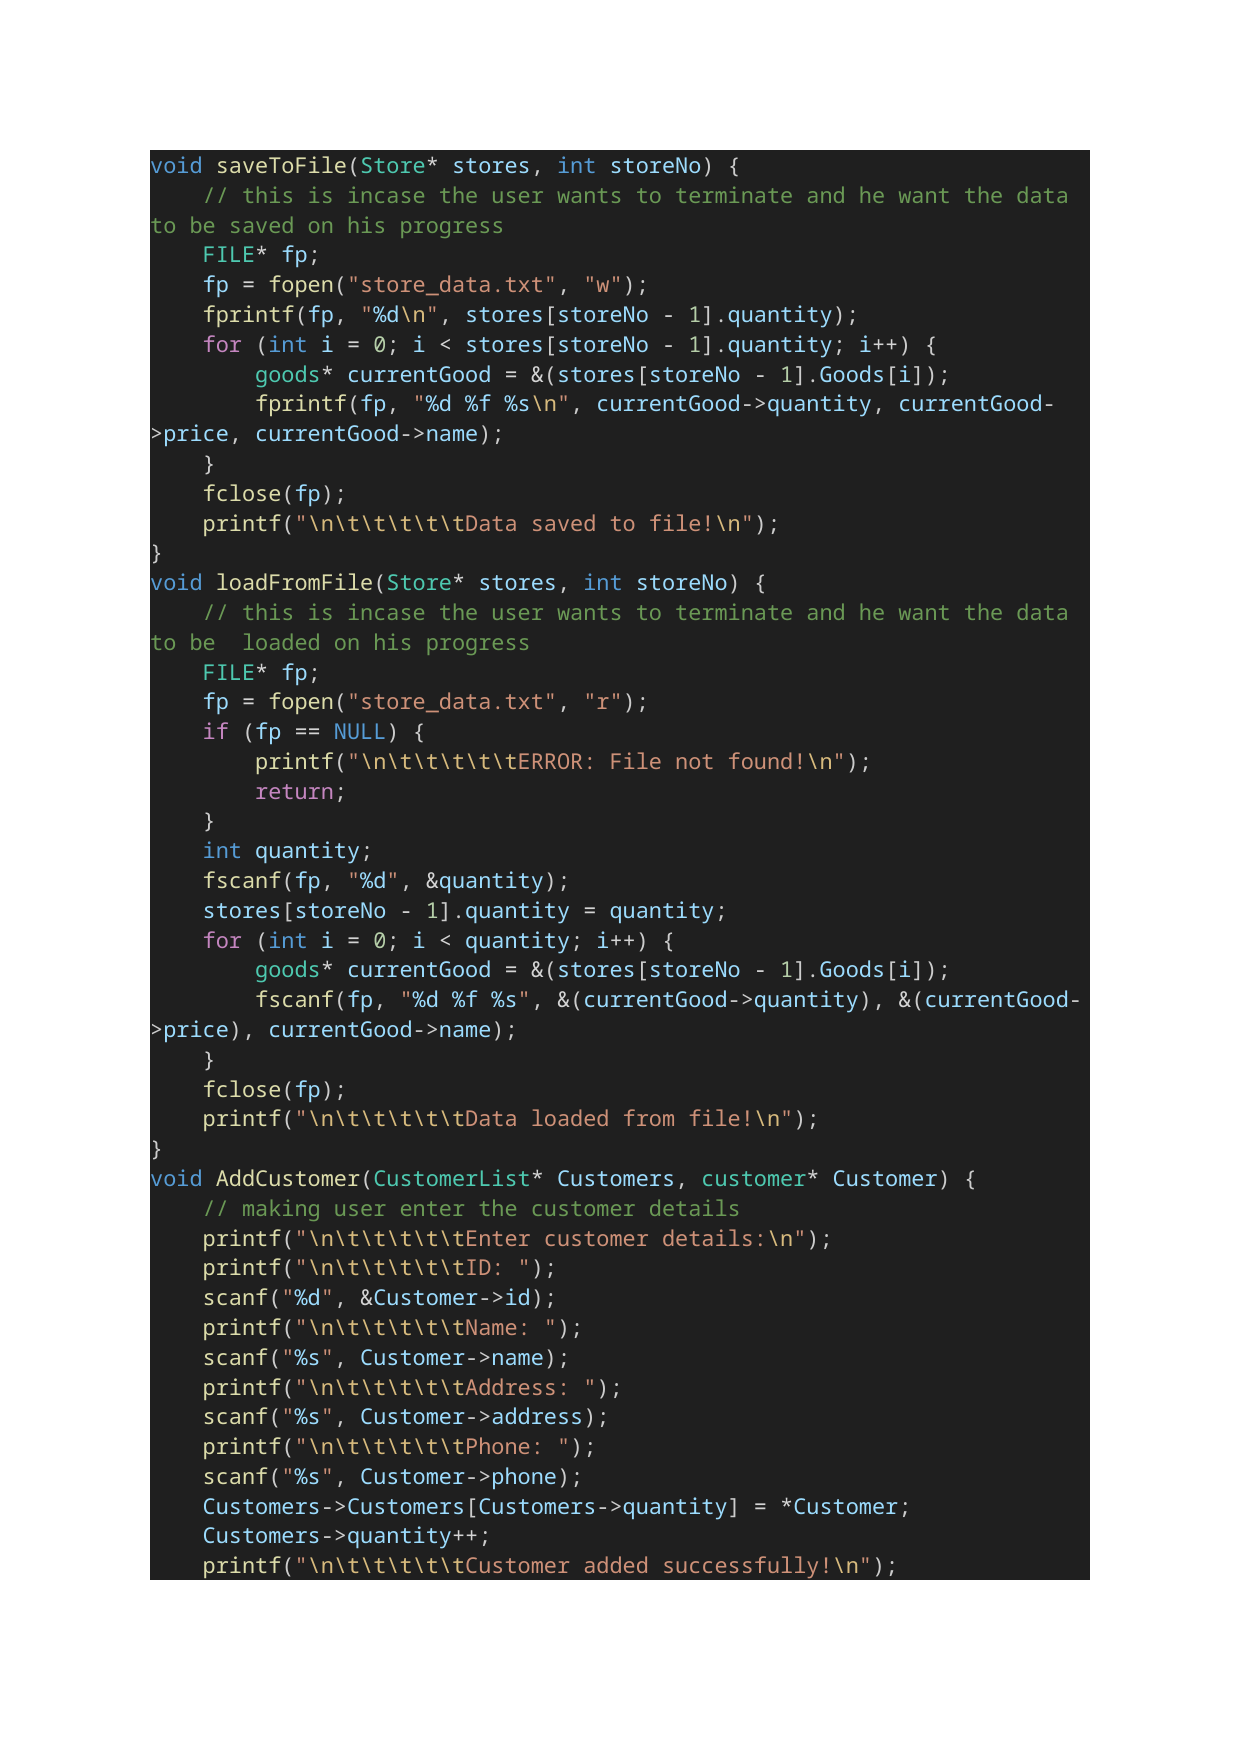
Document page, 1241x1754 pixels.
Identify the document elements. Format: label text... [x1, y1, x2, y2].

text // making user enter the customer details [150, 1193, 1090, 1222]
text Customers->quantity++; [150, 1520, 1090, 1550]
text printf("\n\t\t\t\t\tName: "); [150, 1312, 1090, 1342]
text fp = fopen("store_data.txt", "w"); [150, 269, 1090, 299]
text fclose(fp); [150, 1073, 1090, 1103]
text // this is incase the user wants to terminate and he want the data to be loaded on his progress [150, 597, 1090, 656]
text printf("\n\t\t\t\t\tAddress: "); [150, 1371, 1090, 1401]
text Customers->Customers[Customers->quantity] = *Customer; [150, 1491, 1090, 1520]
text scanf("%s", Customer->address); [150, 1401, 1090, 1431]
text fprintf(fp, "%d %f %s\n", currentGood->quantity, currentGood->price, currentGood->name); [150, 388, 1090, 448]
text void AddCustomer(CustomerList* Customers, customer* Customer) { [150, 1163, 1090, 1193]
text for (int i = 0; i < stores[storeNo - 1].quantity; i++) { [150, 329, 1090, 358]
text } [150, 448, 1090, 478]
text fscanf(fp, "%d %f %s", &(currentGood->quantity), &(currentGood->price), currentGood->name); [150, 984, 1090, 1044]
text stores[storeNo - 1].quantity = quantity; [150, 895, 1090, 924]
text return; [150, 776, 1090, 805]
text goods* currentGood = &(stores[storeNo - 1].Goods[i]); [150, 358, 1090, 388]
text void saveToFile(Store* stores, int storeNo) { [150, 150, 1090, 180]
text goods* currentGood = &(stores[storeNo - 1].Goods[i]); [150, 954, 1090, 984]
text scanf("%s", Customer->name); [150, 1342, 1090, 1371]
text } [150, 805, 1090, 835]
text scanf("%s", Customer->phone); [150, 1461, 1090, 1491]
text printf("\n\t\t\t\t\tCustomer added successfully!\n"); [150, 1550, 1090, 1580]
text for (int i = 0; i < quantity; i++) { [150, 924, 1090, 954]
text FILE* fp; [150, 239, 1090, 269]
text } [150, 537, 1090, 567]
text if (fp == NULL) { [150, 716, 1090, 746]
text fp = fopen("store_data.txt", "r"); [150, 686, 1090, 716]
text } [150, 1133, 1090, 1163]
text void loadFromFile(Store* stores, int storeNo) { [150, 567, 1090, 597]
text printf("\n\t\t\t\t\tID: "); [150, 1252, 1090, 1282]
text // this is incase the user wants to terminate and he want the data to be saved on his progress [150, 180, 1090, 239]
text printf("\n\t\t\t\t\tERROR: File not found!\n"); [150, 746, 1090, 776]
text fprintf(fp, "%d\n", stores[storeNo - 1].quantity); [150, 299, 1090, 329]
text printf("\n\t\t\t\t\tData loaded from file!\n"); [150, 1103, 1090, 1133]
text FILE* fp; [150, 656, 1090, 686]
text fclose(fp); [150, 478, 1090, 507]
text printf("\n\t\t\t\t\tEnter customer details:\n"); [150, 1222, 1090, 1252]
text } [150, 1044, 1090, 1073]
text printf("\n\t\t\t\t\tData saved to file!\n"); [150, 507, 1090, 537]
text int quantity; [150, 835, 1090, 865]
text printf("\n\t\t\t\t\tPhone: "); [150, 1431, 1090, 1461]
text fscanf(fp, "%d", &quantity); [150, 865, 1090, 895]
text scanf("%d", &Customer->id); [150, 1282, 1090, 1312]
